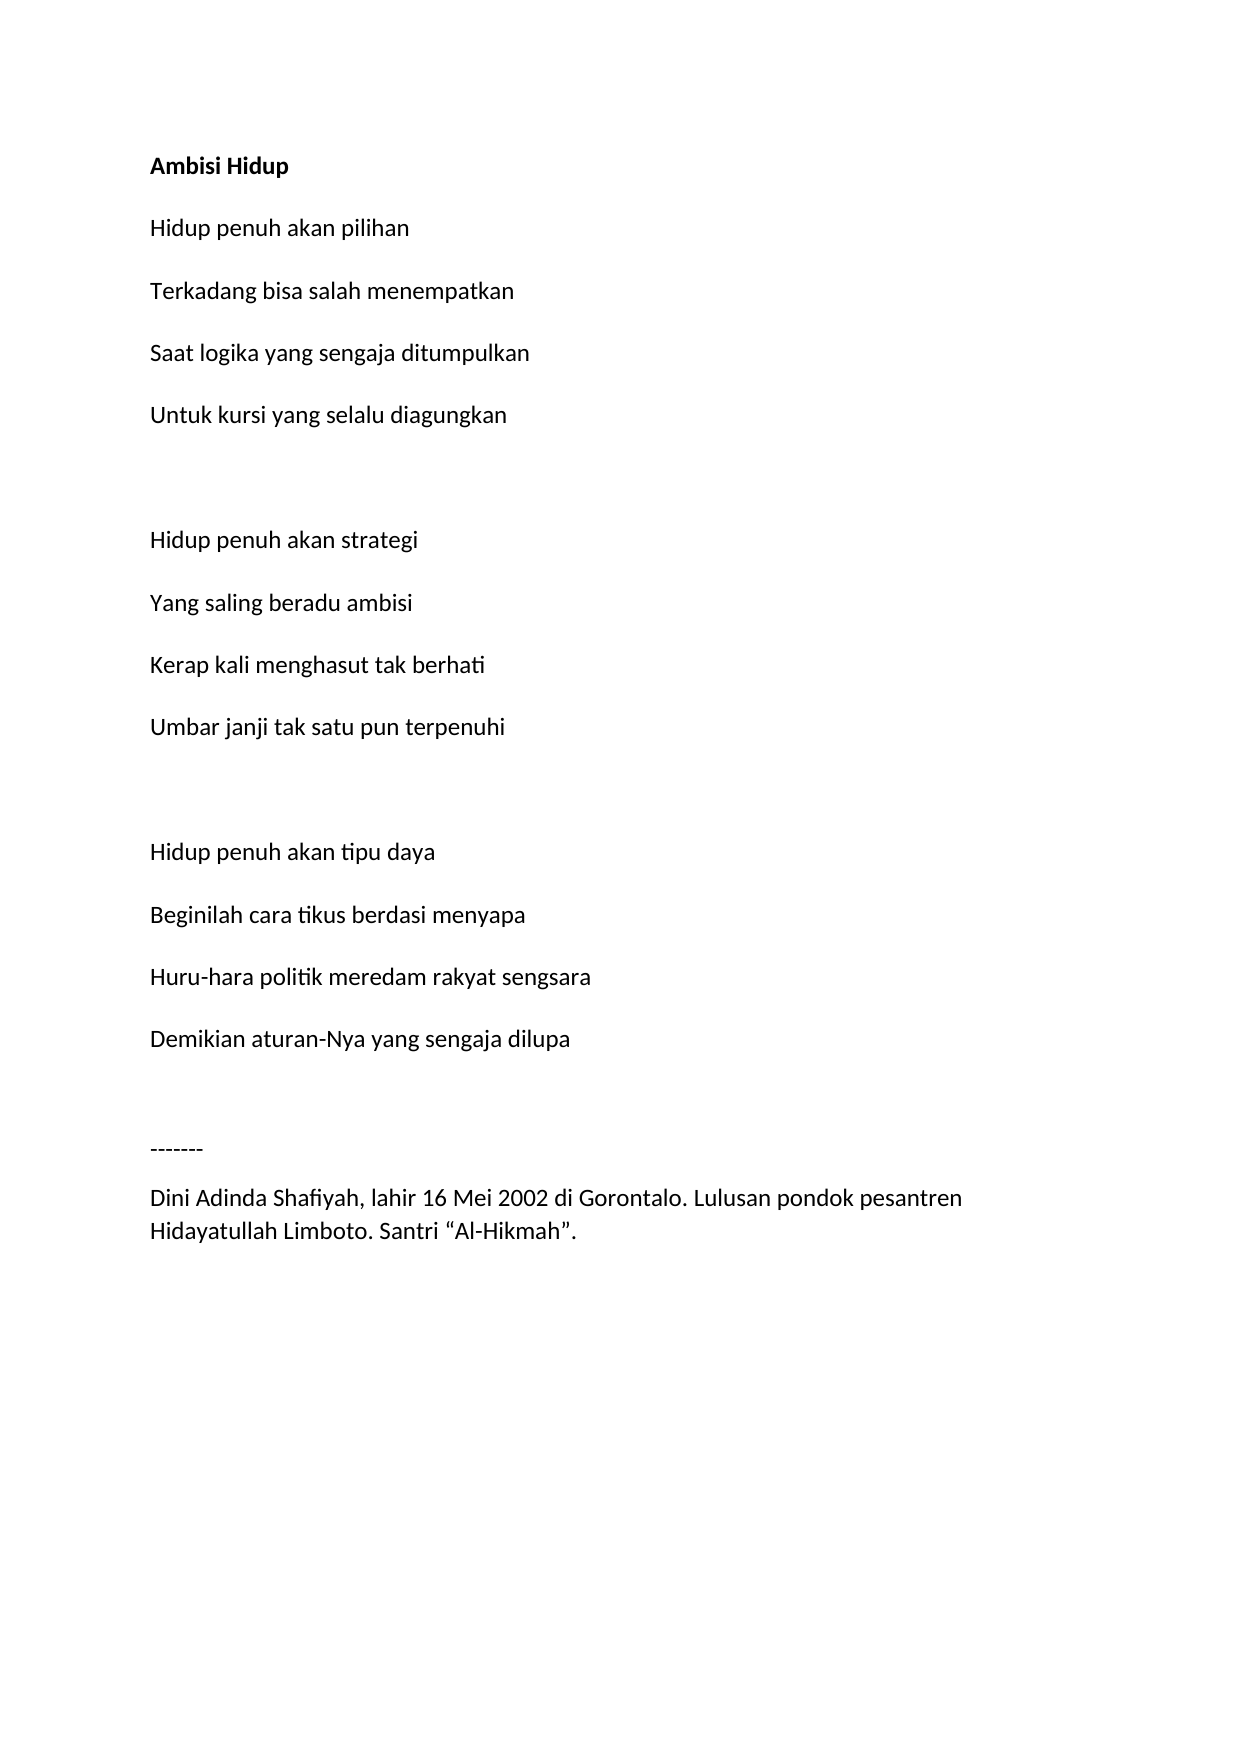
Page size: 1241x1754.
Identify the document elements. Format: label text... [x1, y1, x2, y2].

text Kerap kali menghasut tak berhati [150, 649, 1090, 680]
text Hidup penuh akan tipu daya [150, 836, 1090, 867]
text ------- [150, 1133, 1090, 1163]
text Beginilah cara tikus berdasi menyapa [150, 899, 1090, 929]
text Hidup penuh akan pilihan [150, 212, 1090, 243]
text Demikian aturan-Nya yang sengaja dilupa [150, 1023, 1090, 1054]
text Hidup penuh akan strategi [150, 524, 1090, 555]
text Dini Adinda Shafiyah, lahir 16 Mei 2002 di Gorontalo. Lulusan pondok pesantren Hidayatullah Limboto. Santri “Al-Hikmah”. [150, 1182, 1090, 1246]
text Ambisi Hidup [150, 150, 1090, 181]
text Terkadang bisa salah menempatkan [150, 275, 1090, 305]
text Untuk kursi yang selalu diagungkan [150, 399, 1090, 430]
text Yang saling beradu ambisi [150, 587, 1090, 617]
text Huru-hara politik meredam rakyat sengsara [150, 961, 1090, 992]
text Umbar janji tak satu pun terpenuhi [150, 712, 1090, 742]
text Saat logika yang sengaja ditumpulkan [150, 337, 1090, 368]
